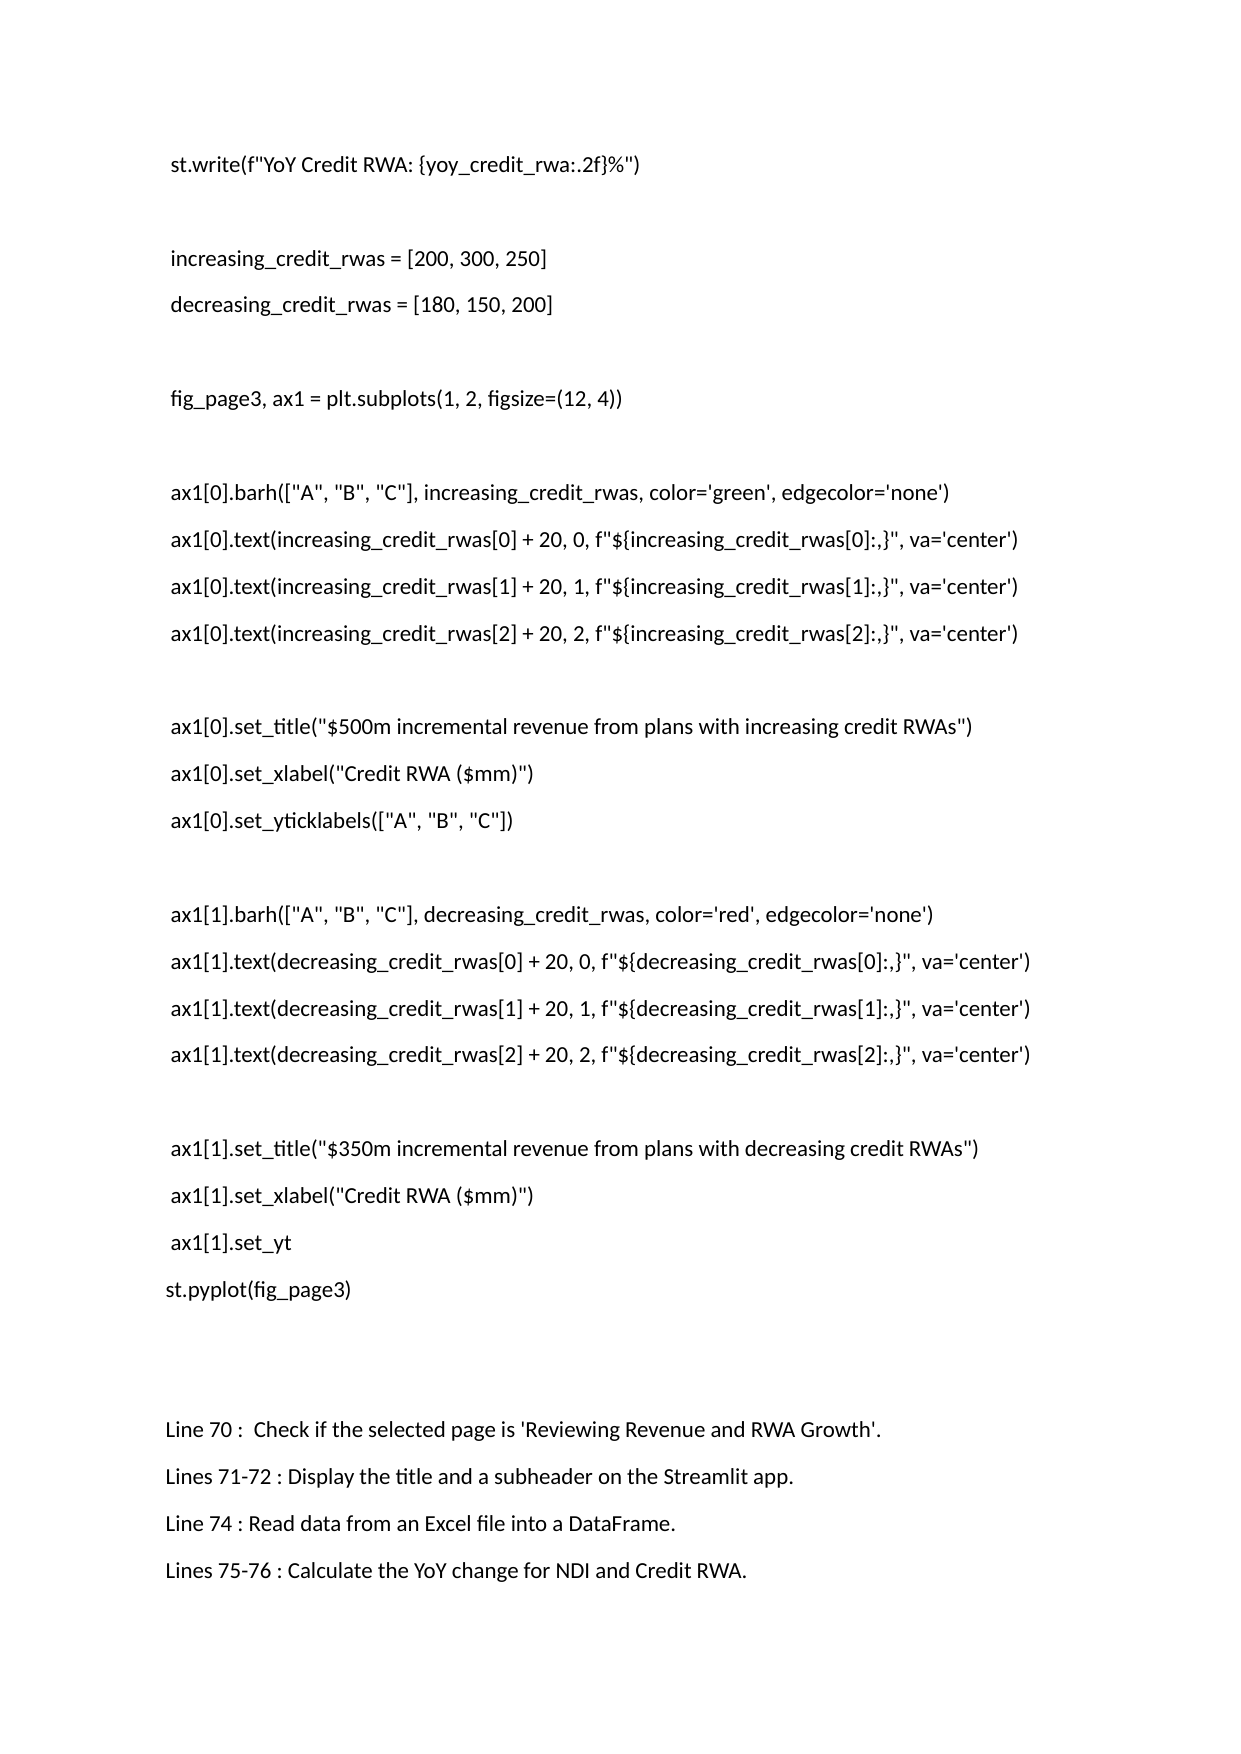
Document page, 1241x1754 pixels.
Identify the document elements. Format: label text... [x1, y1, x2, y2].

text ax1[0].set_xlabel("Credit RWA ($mm)") [150, 759, 1090, 787]
text ax1[0].text(increasing_credit_rwas[0] + 20, 0, f"${increasing_credit_rwas[0]:,}", va='center') [150, 525, 1090, 553]
text ax1[0].text(increasing_credit_rwas[2] + 20, 2, f"${increasing_credit_rwas[2]:,}", va='center') [150, 619, 1090, 647]
text ax1[1].set_yt [150, 1228, 1090, 1256]
text ax1[1].text(decreasing_credit_rwas[1] + 20, 1, f"${decreasing_credit_rwas[1]:,}", va='center') [150, 994, 1090, 1022]
text ax1[1].barh(["A", "B", "C"], decreasing_credit_rwas, color='red', edgecolor='none') [150, 900, 1090, 928]
text ax1[1].set_title("$350m incremental revenue from plans with decreasing credit RWAs") [150, 1134, 1090, 1162]
text increasing_credit_rwas = [200, 300, 250] [150, 244, 1090, 272]
text decreasing_credit_rwas = [180, 150, 200] [150, 291, 1090, 319]
text Line 74 : Read data from an Excel file into a DataFrame. [150, 1509, 1090, 1537]
text st.pyplot(fig_page3) [150, 1275, 1090, 1303]
text ax1[1].text(decreasing_credit_rwas[2] + 20, 2, f"${decreasing_credit_rwas[2]:,}", va='center') [150, 1041, 1090, 1069]
text ax1[0].text(increasing_credit_rwas[1] + 20, 1, f"${increasing_credit_rwas[1]:,}", va='center') [150, 572, 1090, 600]
text ax1[1].set_xlabel("Credit RWA ($mm)") [150, 1181, 1090, 1209]
text fig_page3, ax1 = plt.subplots(1, 2, figsize=(12, 4)) [150, 384, 1090, 412]
text ax1[0].set_yticklabels(["A", "B", "C"]) [150, 806, 1090, 834]
text Lines 75-76 : Calculate the YoY change for NDI and Credit RWA. [150, 1556, 1090, 1584]
text ax1[0].set_title("$500m incremental revenue from plans with increasing credit RWAs") [150, 712, 1090, 741]
text ax1[1].text(decreasing_credit_rwas[0] + 20, 0, f"${decreasing_credit_rwas[0]:,}", va='center') [150, 947, 1090, 975]
text Line 70 : Check if the selected page is 'Reviewing Revenue and RWA Growth'. [150, 1416, 1090, 1444]
text st.write(f"YoY Credit RWA: {yoy_credit_rwa:.2f}%") [150, 150, 1090, 178]
text ax1[0].barh(["A", "B", "C"], increasing_credit_rwas, color='green', edgecolor='none') [150, 478, 1090, 506]
text Lines 71-72 : Display the title and a subheader on the Streamlit app. [150, 1462, 1090, 1491]
